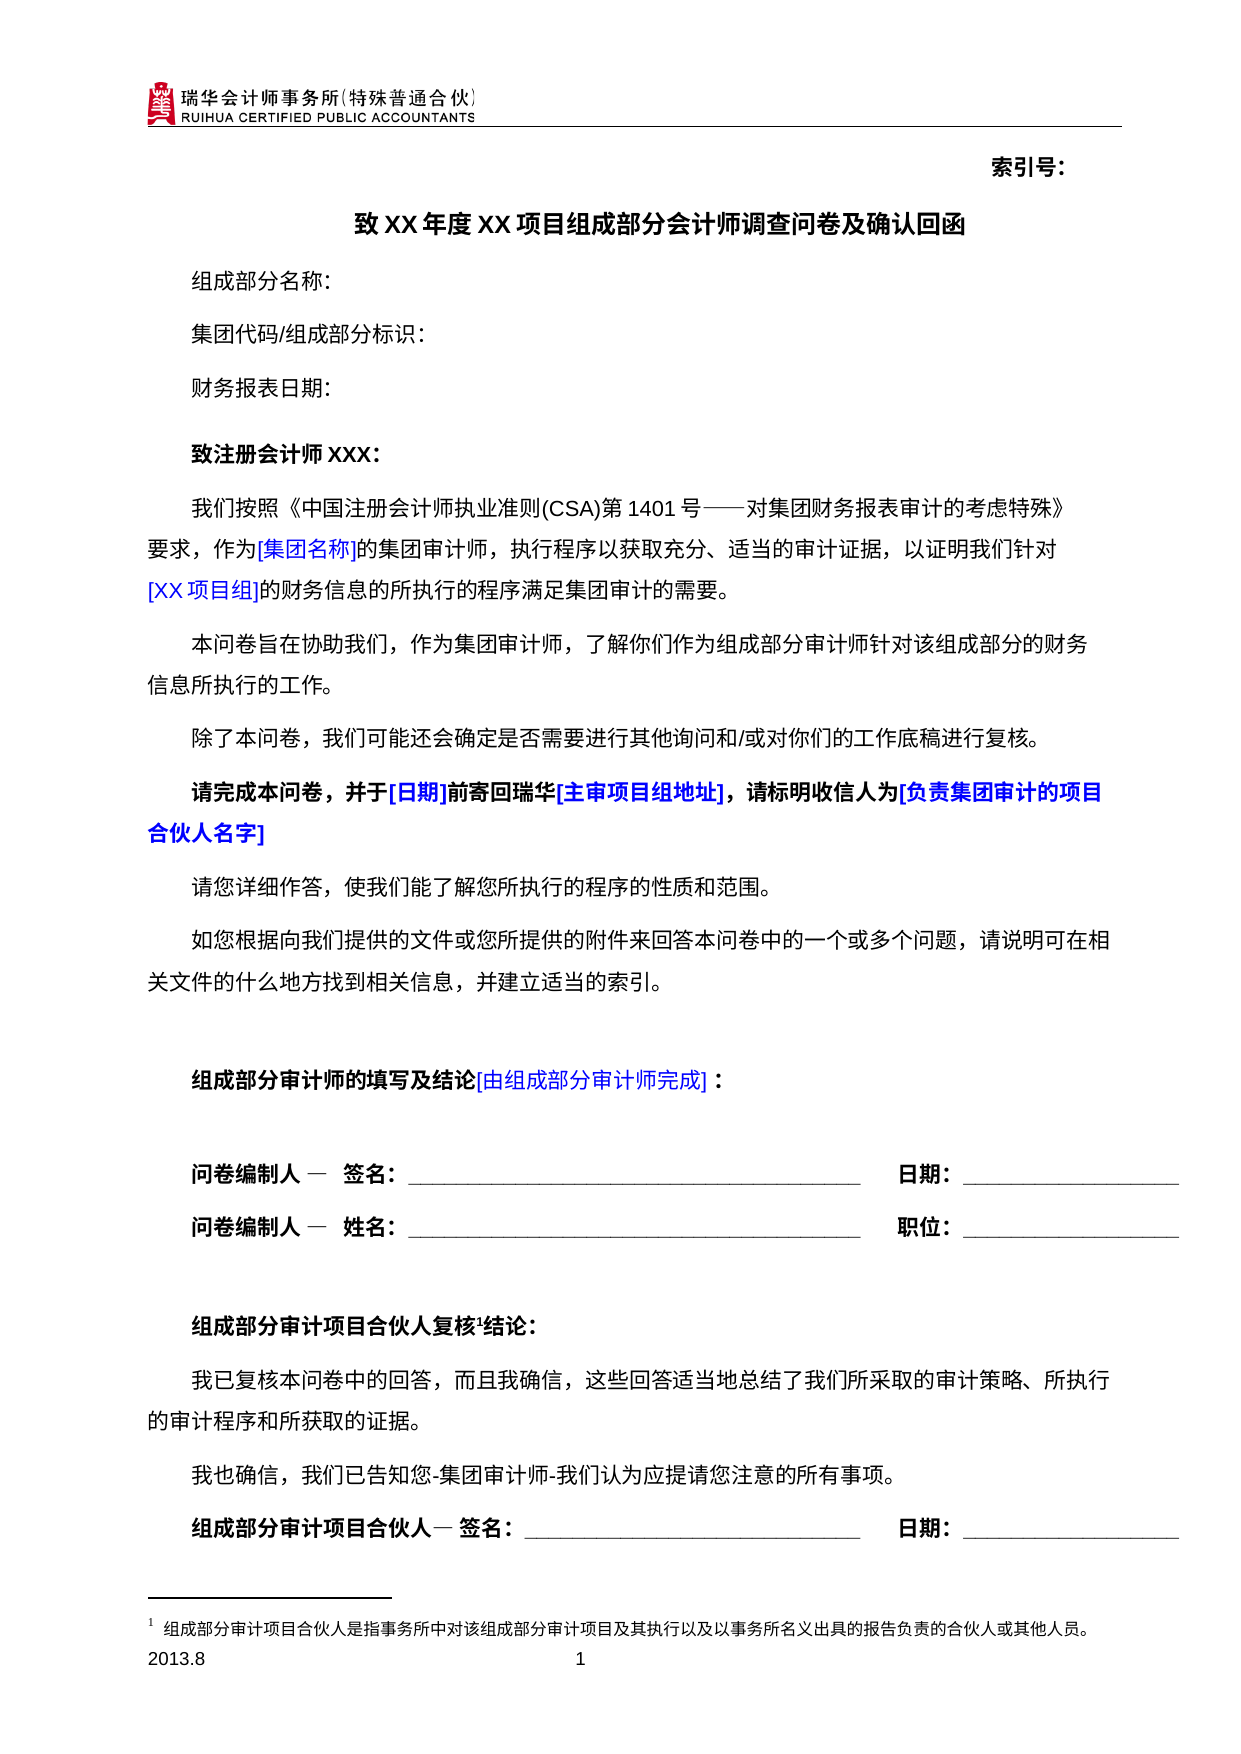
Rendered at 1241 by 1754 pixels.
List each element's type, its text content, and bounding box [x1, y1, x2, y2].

text 我也确信，我们已告知您-集团审计师-我们认为应提请您注意的所有事项。 [148, 1458, 1122, 1489]
text 组成部分审计项目合伙人复核结论： [148, 1309, 1122, 1341]
text 集团代码/组成部分标识： [148, 317, 1122, 349]
text 请您详细作答，使我们能了解您所执行的程序的性质和范围。 [148, 870, 1122, 902]
text 组成部分审计项目合伙人— 签名： 日期： [148, 1511, 1122, 1543]
picture [147, 82, 475, 125]
text 请完成本问卷，并于[日期]前寄回瑞华[主审项目组地址]，请标明收信人为[负责集团审计的项目合伙人名字] [148, 775, 1122, 848]
text 除了本问卷，我们可能还会确定是否需要进行其他询问和/或对你们的工作底稿进行复核。 [148, 721, 1094, 753]
text 问卷编制人 — 姓名： 职位： [148, 1210, 1122, 1242]
subtitle 索引号： [148, 150, 1078, 182]
text 财务报表日期： [148, 371, 1122, 403]
text 问卷编制人 — 签名： 日期： [148, 1157, 1122, 1188]
text 本问卷旨在协助我们，作为集团审计师，了解你们作为组成部分审计师针对该组成部分的财务信息所执行的工作。 [148, 627, 1094, 699]
subtitle 组成部分审计师的填写及结论[由组成部分审计师完成] ： [148, 1063, 1122, 1095]
text 组成部分名称： [148, 264, 1122, 295]
text 我们按照《中国注册会计师执业准则(CSA)第1401号——对集团财务报表审计的考虑特殊》要求，作为[集团名称]的集团审计师，执行程序以获取充分、适当的审计证据，以证明我们针对 [XX项目组]的财务信息的所执行的程序满足集团审计的需要。 [148, 491, 1094, 605]
subtitle 致注册会计师XXX： [148, 437, 1122, 469]
subtitle 致XX年度XX项目组成部分会计师调查问卷及确认回函 [148, 204, 1122, 240]
text 如您根据向我们提供的文件或您所提供的附件来回答本问卷中的一个或多个问题，请说明可在相关文件的什么地方找到相关信息，并建立适当的索引。 [148, 923, 1122, 996]
text 我已复核本问卷中的回答，而且我确信，这些回答适当地总结了我们所采取的审计策略、所执行的审计程序和所获取的证据。 [148, 1363, 1122, 1436]
